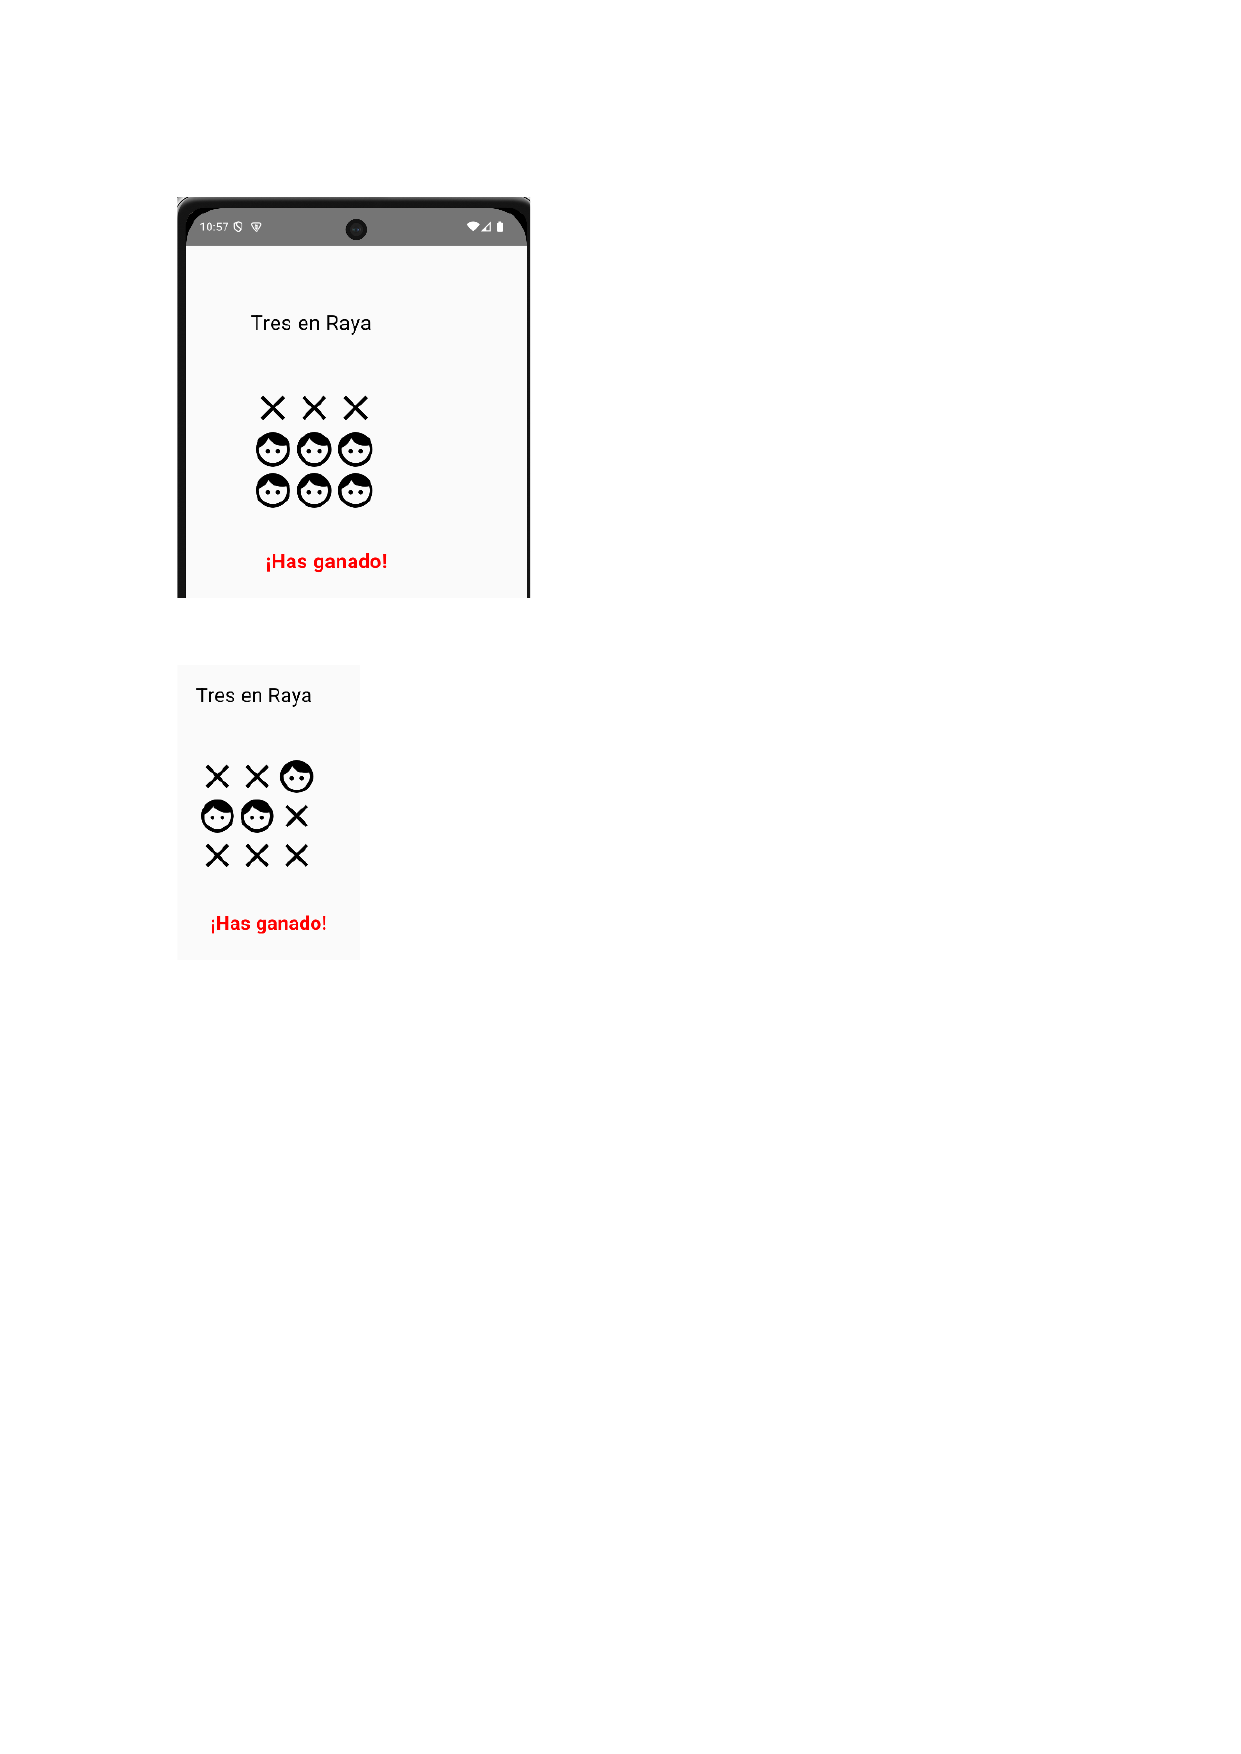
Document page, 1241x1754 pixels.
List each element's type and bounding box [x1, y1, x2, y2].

picture [177, 665, 360, 960]
picture [177, 197, 531, 598]
